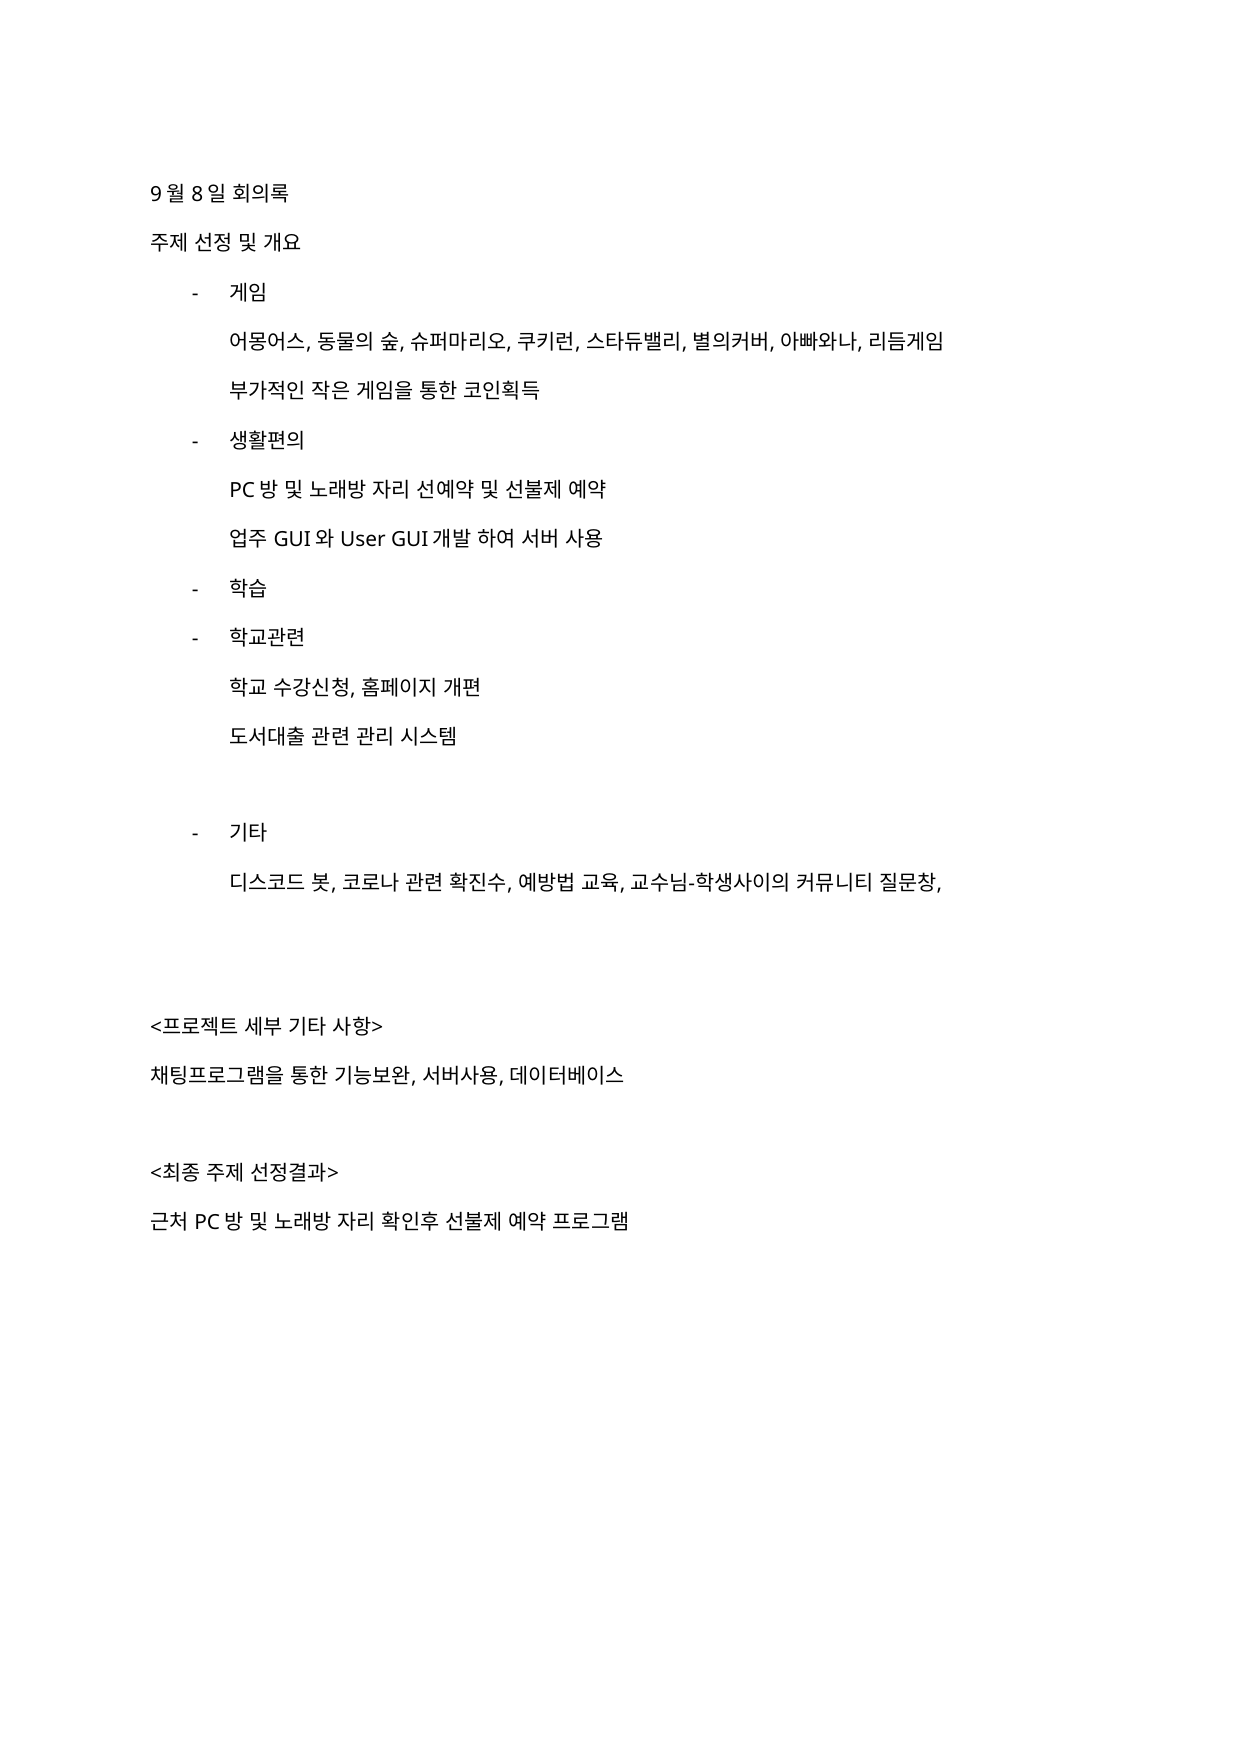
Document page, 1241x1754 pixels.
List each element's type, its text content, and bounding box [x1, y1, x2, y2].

text 채팅프로그램을 통한 기능보완, 서버사용, 데이터베이스 [150, 1059, 1090, 1090]
text 근처 PC방 및 노래방 자리 확인후 선불제 예약 프로그램 [150, 1205, 1090, 1236]
text <프로젝트 세부 기타 사항> [150, 1010, 1090, 1040]
list 디스코드 봇, 코로나 관련 확진수, 예방법 교육, 교수님-학생사이의 커뮤니티 질문창, [229, 866, 1090, 896]
list PC방 및 노래방 자리 선예약 및 선불제 예약 [229, 473, 1090, 503]
list 학교 수강신청, 홈페이지 개편 [229, 671, 1090, 701]
list 게임 [192, 276, 1090, 306]
list 도서대출 관련 관리 시스템 [229, 720, 1090, 750]
list 학교관련 [192, 621, 1090, 652]
list 어몽어스, 동물의 숲, 슈퍼마리오, 쿠키런, 스타듀밸리, 별의커버, 아빠와나, 리듬게임 [229, 325, 1090, 356]
text <최종 주제 선정결과> [150, 1156, 1090, 1186]
list 학습 [192, 572, 1090, 602]
list 생활편의 [192, 424, 1090, 454]
list 기타 [192, 817, 1090, 847]
text 9월 8일 회의록 [150, 177, 1090, 207]
list 부가적인 작은 게임을 통한 코인획득 [229, 374, 1090, 405]
list 업주 GUI와 User GUI개발 하여 서버 사용 [229, 523, 1090, 553]
text 주제 선정 및 개요 [150, 227, 1090, 257]
